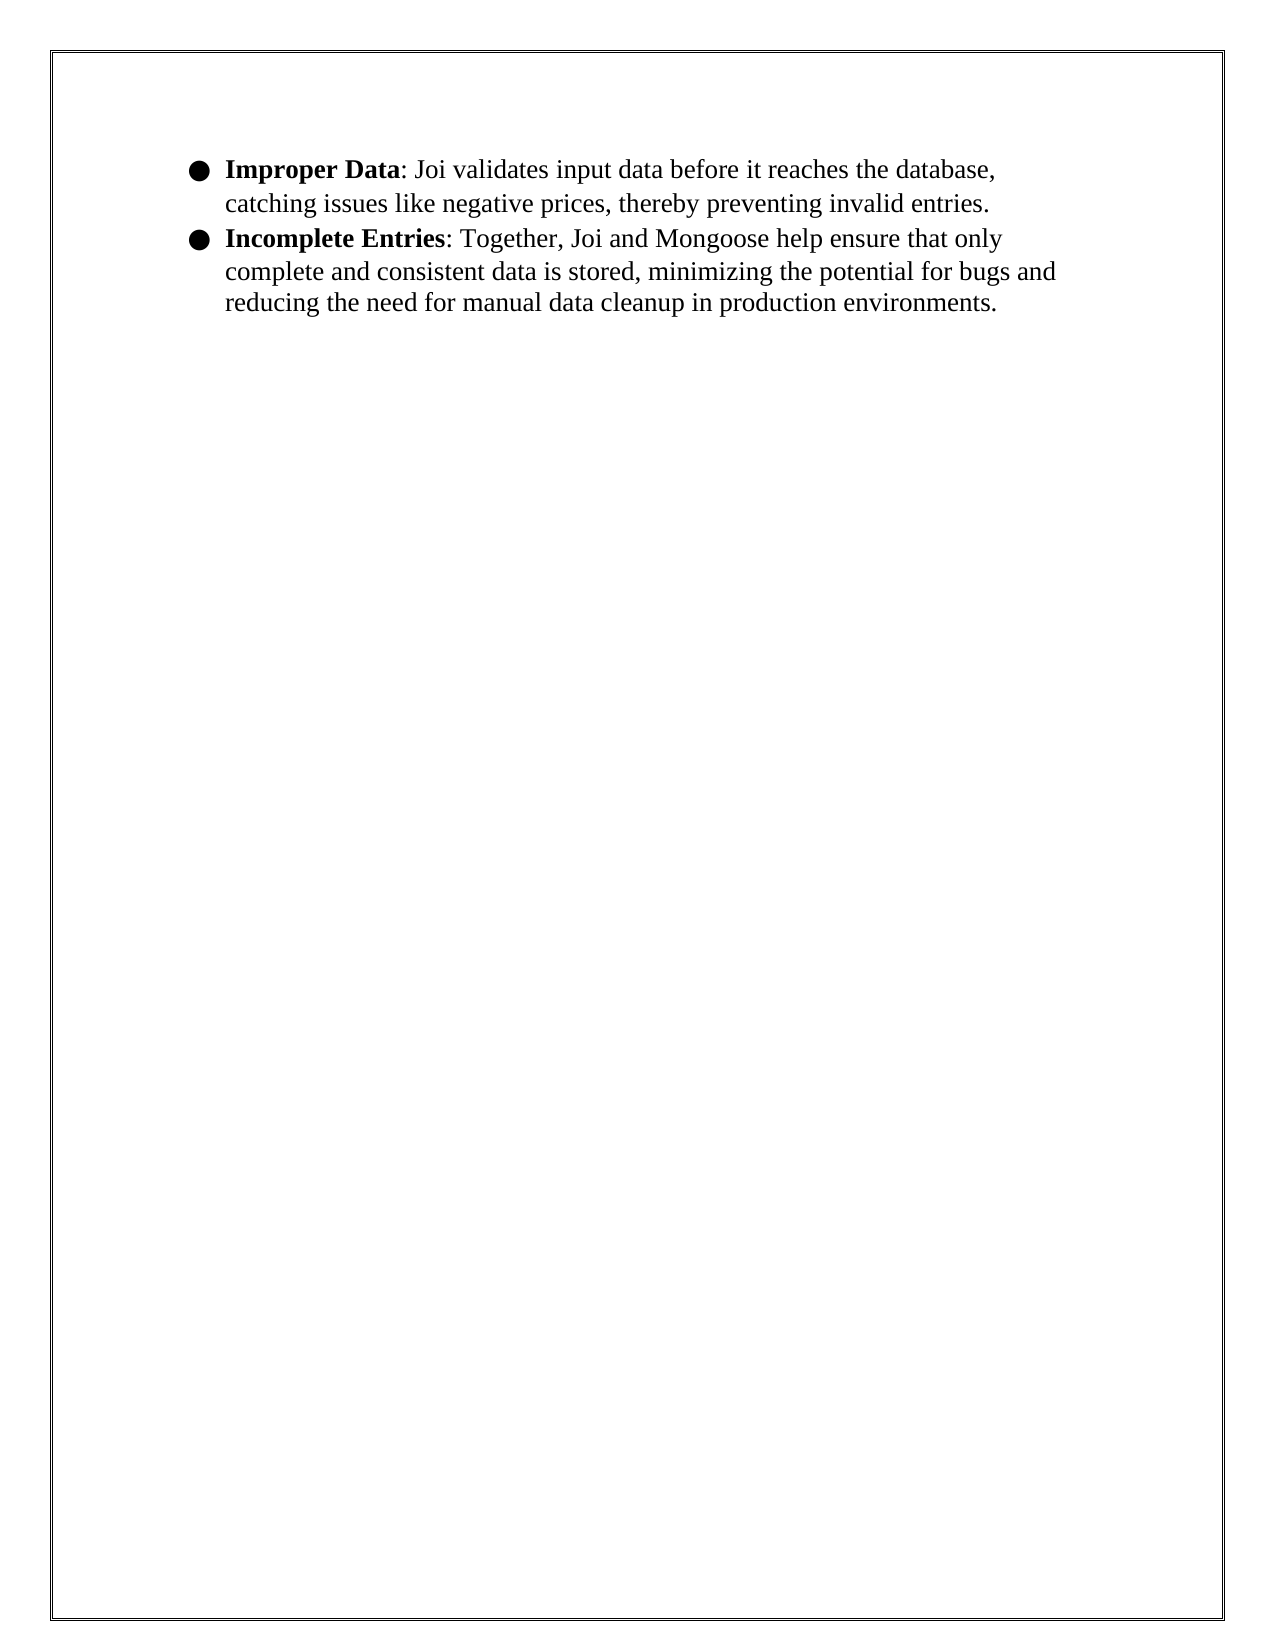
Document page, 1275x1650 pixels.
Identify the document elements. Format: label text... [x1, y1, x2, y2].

list Incomplete Entries: Together, Joi and Mongoose help ensure that only complete and consistent data is stored, minimizing the potential for bugs and reducing the need for manual data cleanup in production environments. [187, 218, 1106, 317]
list Improper Data: Joi validates input data before it reaches the database, catching issues like negative prices, thereby preventing invalid entries. [187, 150, 1094, 218]
